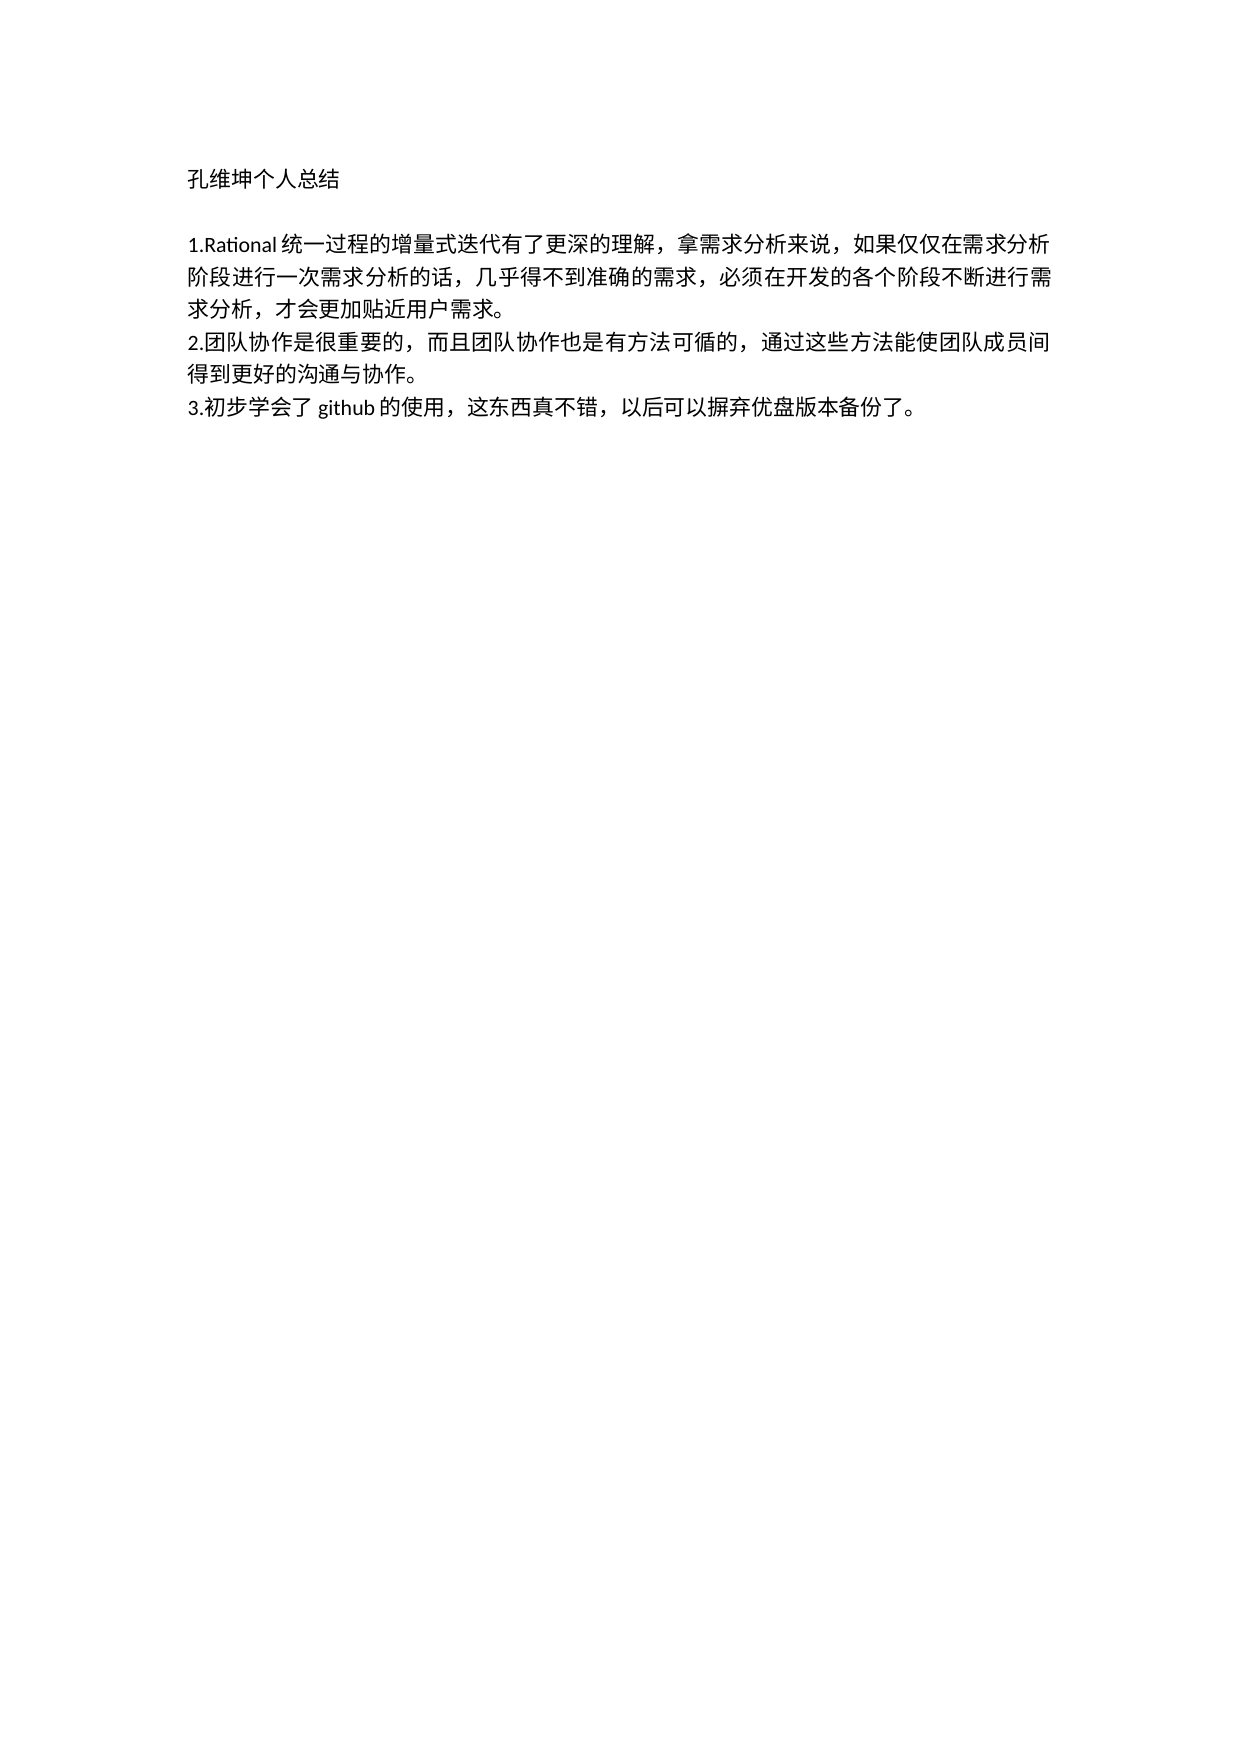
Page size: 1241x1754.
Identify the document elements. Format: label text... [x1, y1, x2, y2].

list Rational统一过程的增量式迭代有了更深的理解，拿需求分析来说，如果仅仅在需求分析阶段进行一次需求分析的话，几乎得不到准确的需求，必须在开发的各个阶段不断进行需求分析，才会更加贴近用户需求。 [187, 227, 1053, 324]
text 孔维坤个人总结 [187, 162, 1053, 194]
list 初步学会了github的使用，这东西真不错，以后可以摒弃优盘版本备份了。 [187, 389, 1053, 422]
list 团队协作是很重要的，而且团队协作也是有方法可循的，通过这些方法能使团队成员间得到更好的沟通与协作。 [187, 324, 1053, 389]
